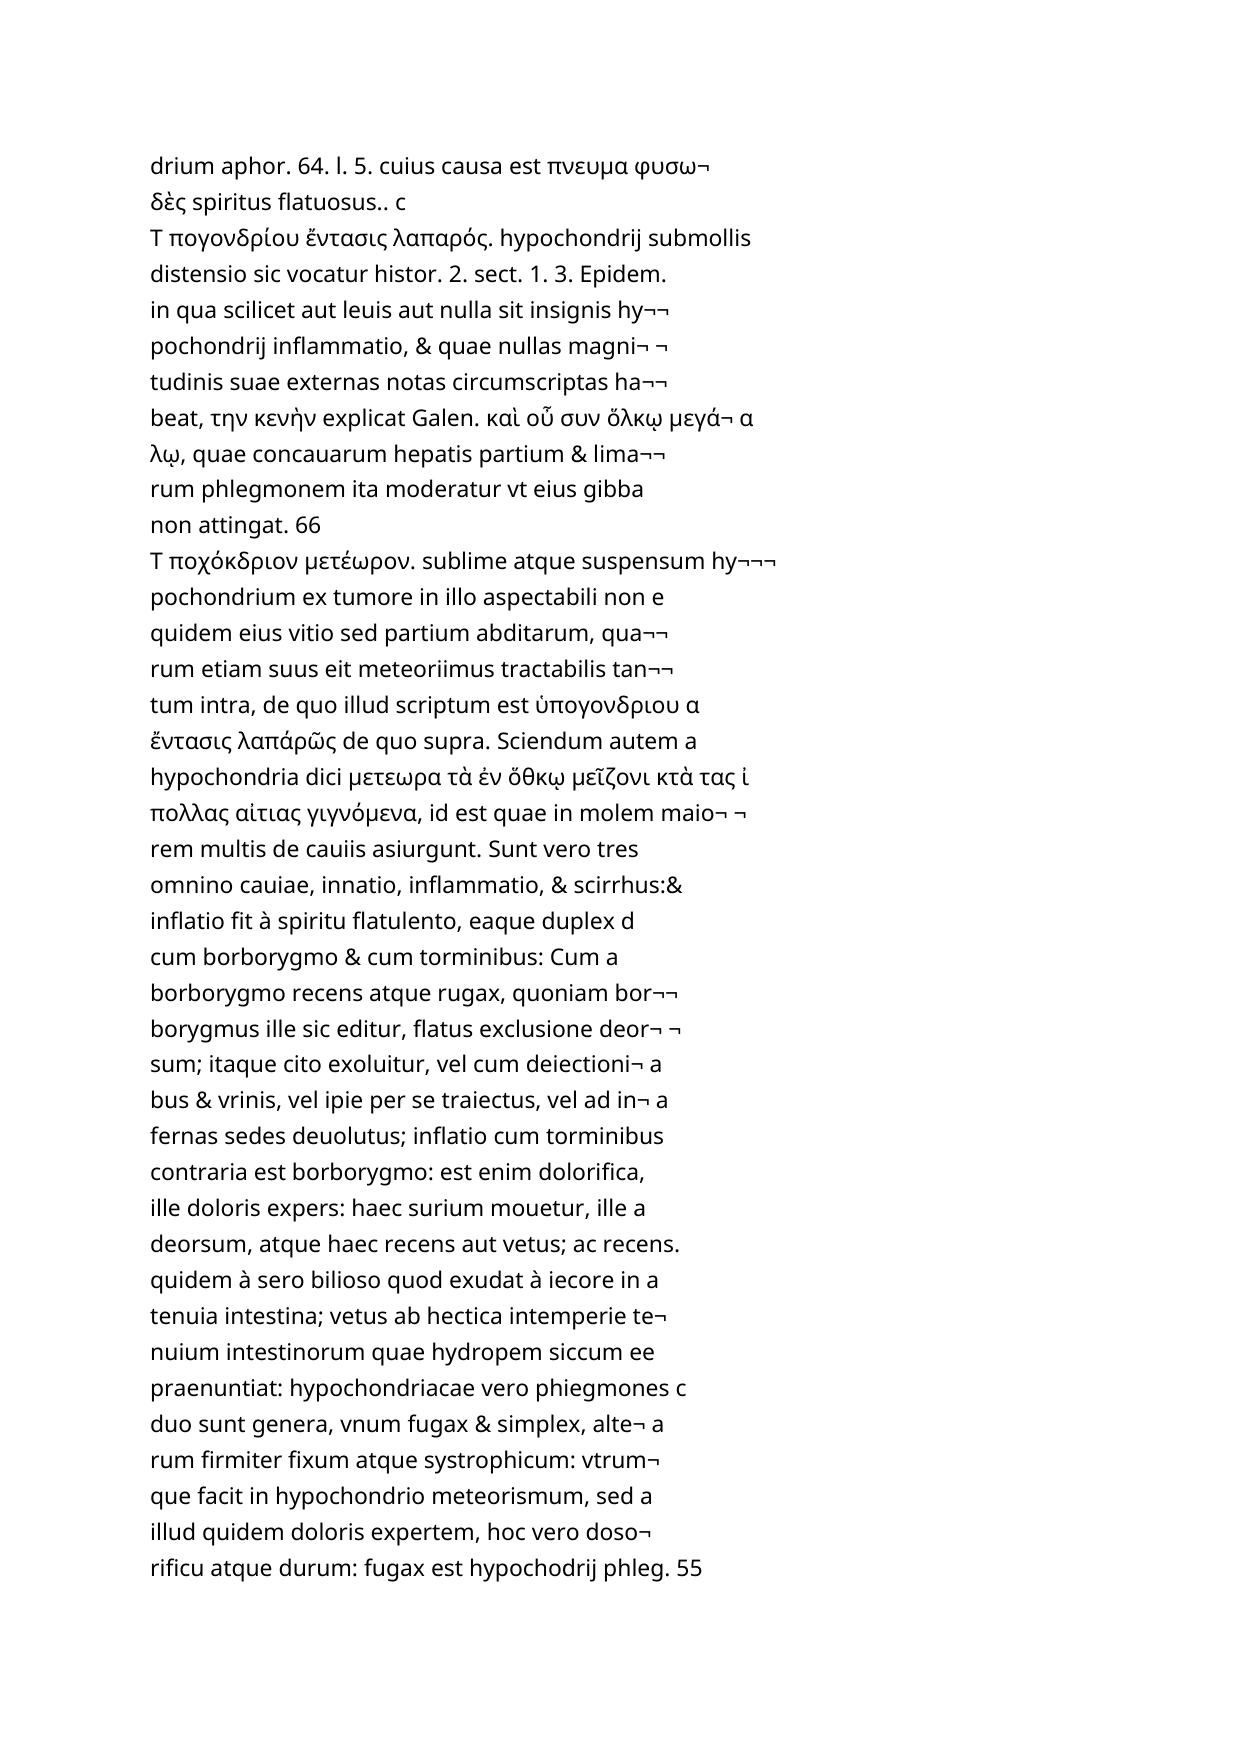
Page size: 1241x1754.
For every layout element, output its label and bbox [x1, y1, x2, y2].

text [150, 150, 1090, 1583]
